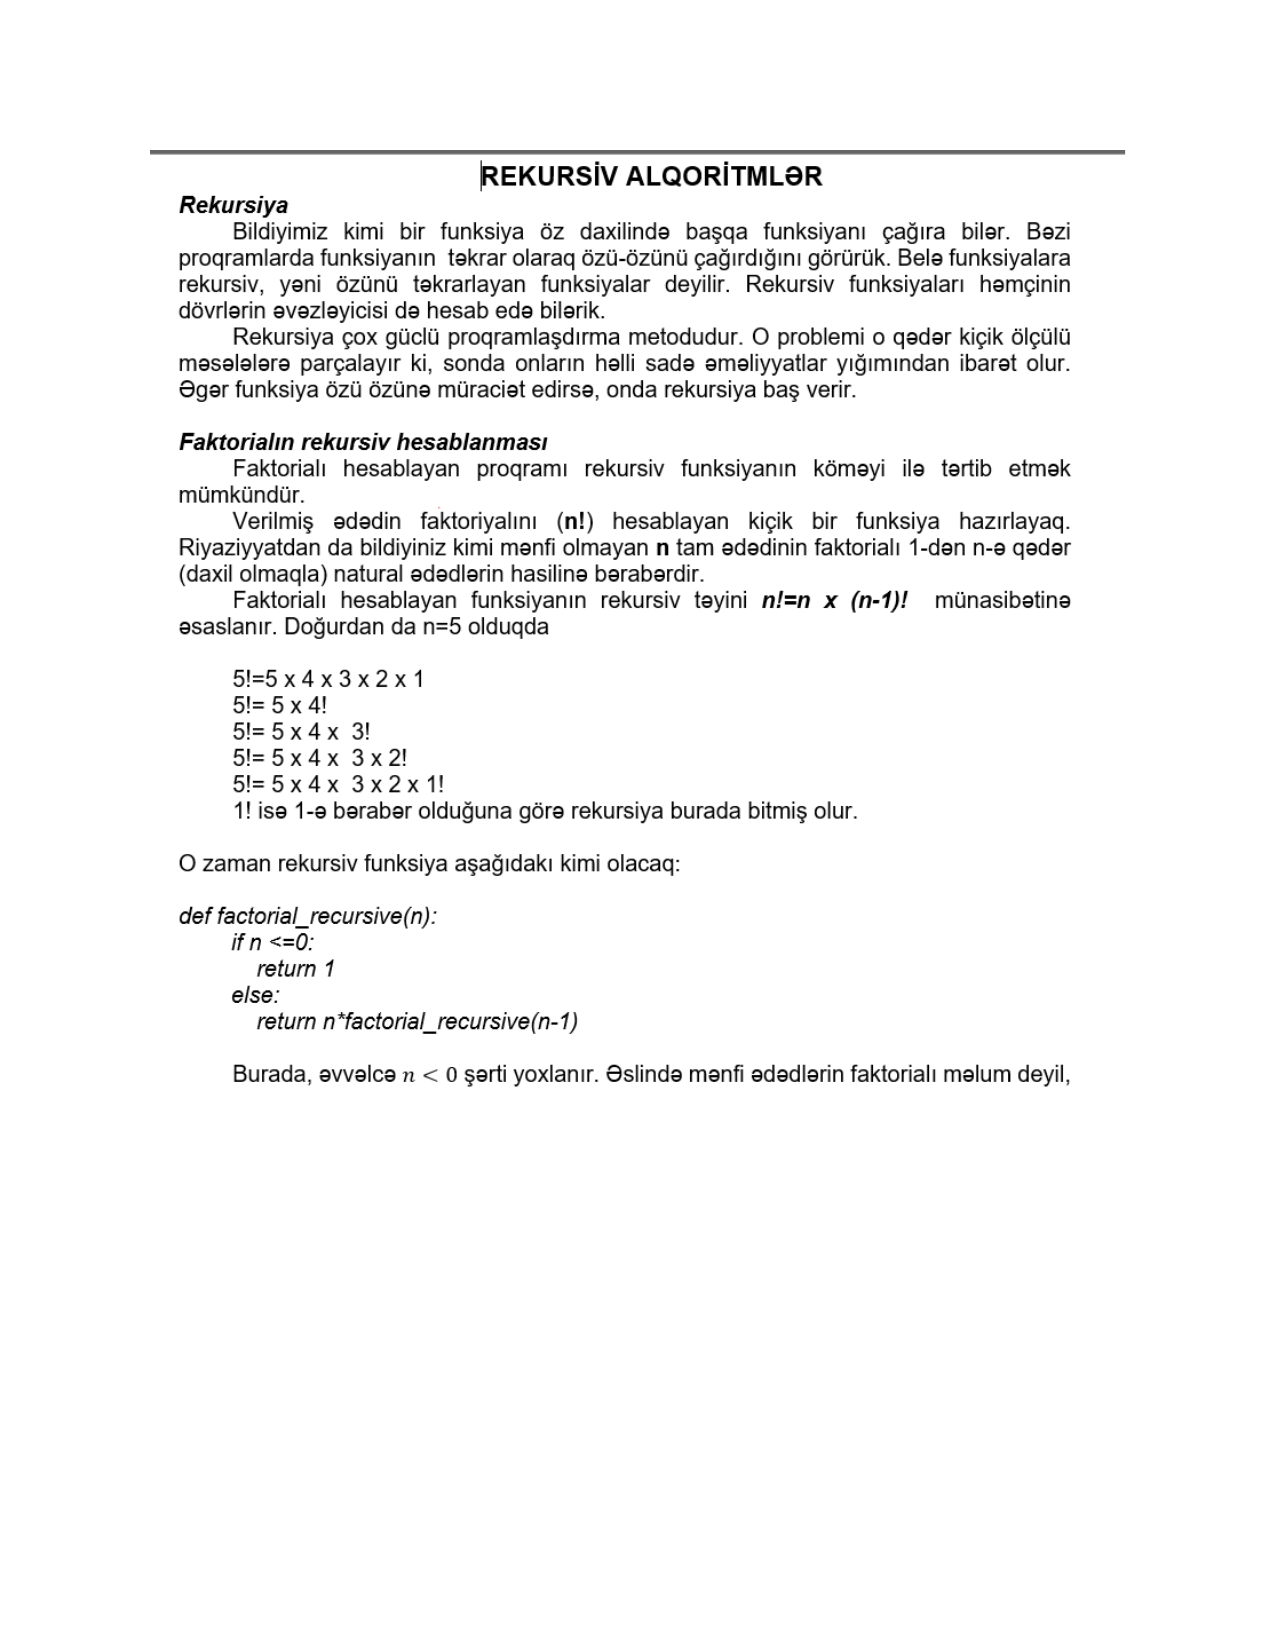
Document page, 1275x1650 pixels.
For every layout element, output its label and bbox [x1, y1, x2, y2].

picture [150, 150, 1125, 1090]
